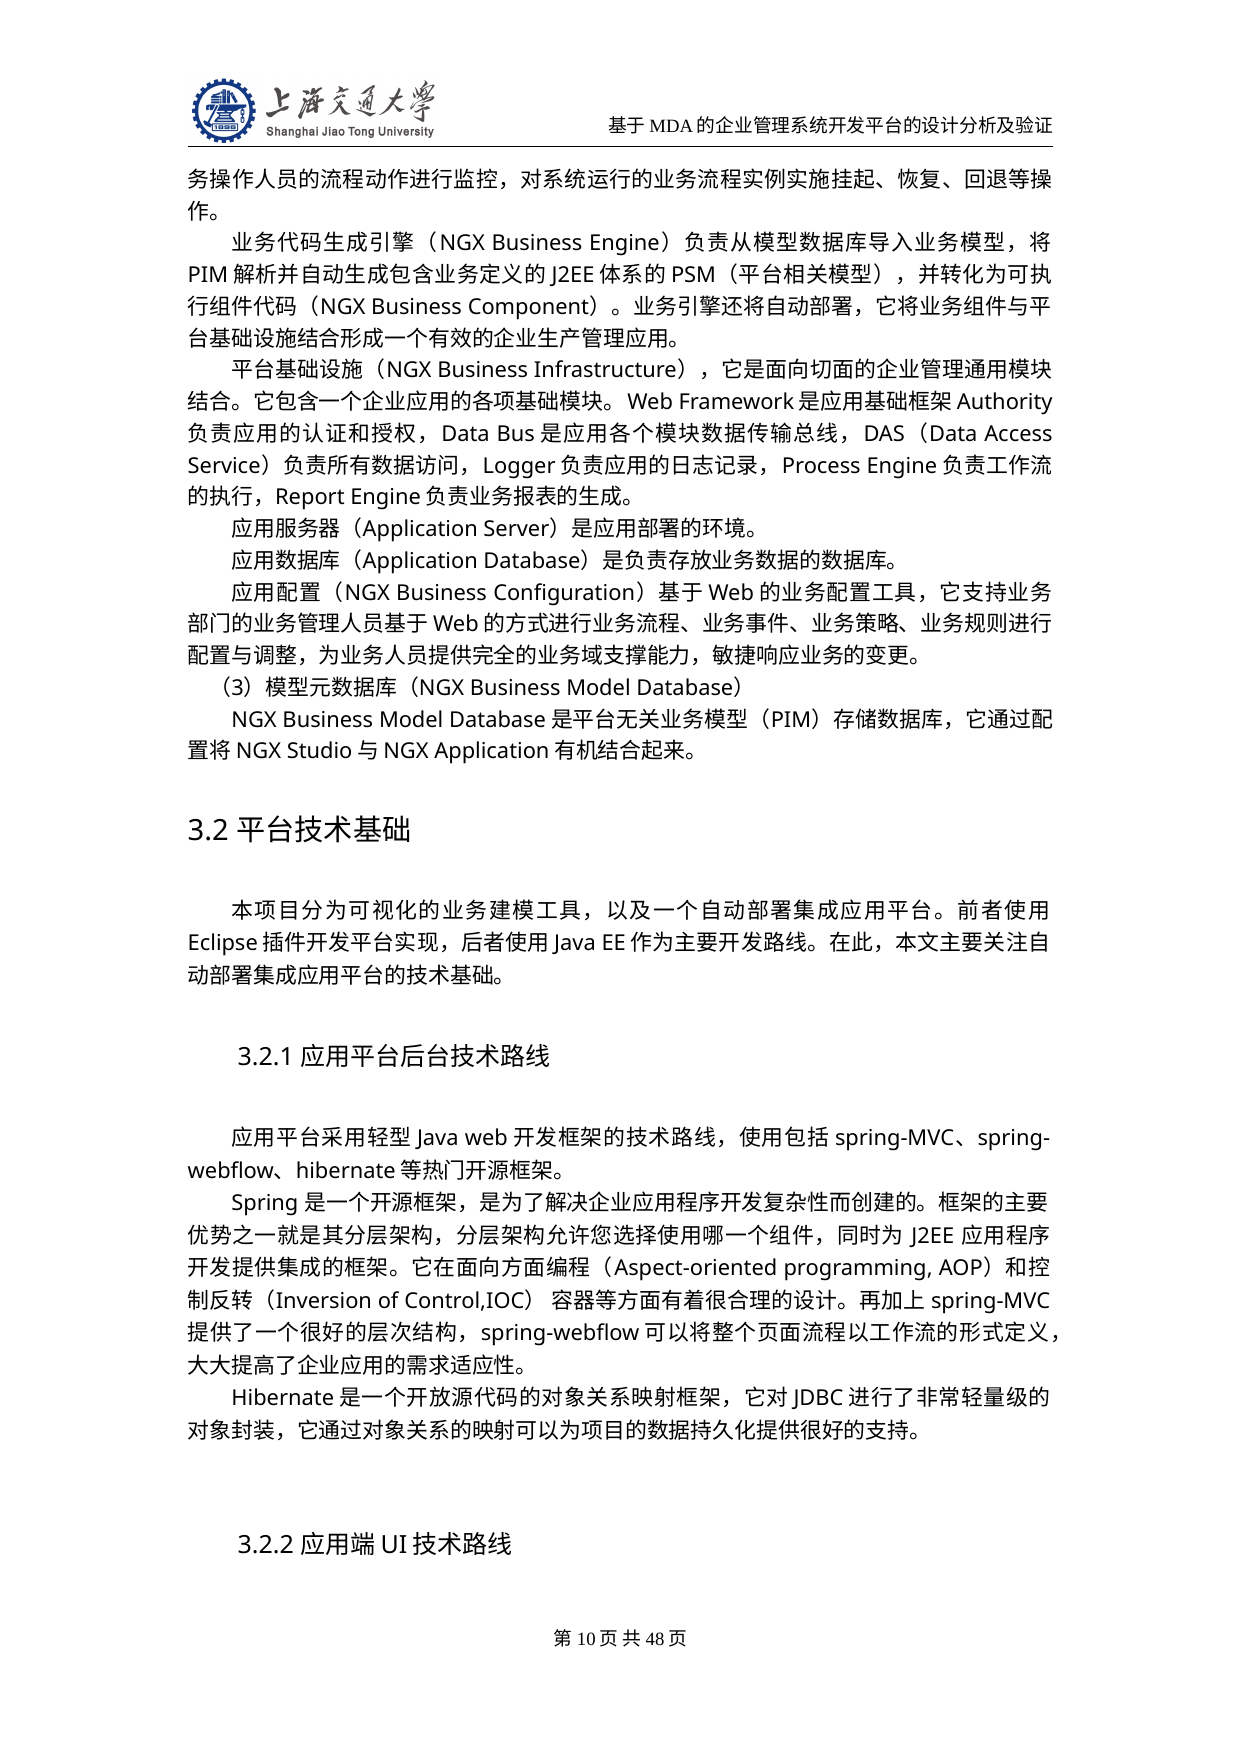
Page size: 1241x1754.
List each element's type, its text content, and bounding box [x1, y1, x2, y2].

text 平台基础设施（NGX Business Infrastructure），它是面向切面的企业管理通用模块结合。它包含一个企业应用的各项基础模块。Web Framework是应用基础框架Authority负责应用的认证和授权，Data Bus是应用各个模块数据传输总线，DAS（Data Access Service）负责所有数据访问，Logger负责应用的日志记录，Process Engine负责工作流的执行，Report Engine负责业务报表的生成。 [187, 352, 1053, 511]
text 本项目分为可视化的业务建模工具，以及一个自动部署集成应用平台。前者使用Eclipse插件开发平台实现，后者使用Java EE作为主要开发路线。在此，本文主要关注自动部署集成应用平台的技术基础。 [187, 892, 1050, 990]
text （3）模型元数据库（NGX Business Model Database） [187, 670, 1053, 702]
picture [187, 72, 261, 143]
text 应用平台采用轻型Java web开发框架的技术路线，使用包括spring-MVC、spring-webflow、hibernate等热门开源框架。 [187, 1120, 1050, 1185]
text 3.2.2 应用端UI技术路线 [187, 1510, 1050, 1575]
text Spring 是一个开源框架，是为了解决企业应用程序开发复杂性而创建的。框架的主要优势之一就是其分层架构，分层架构允许您选择使用哪一个组件，同时为 J2EE 应用程序开发提供集成的框架。它在面向方面编程（Aspect-oriented programming, AOP）和控制反转（Inversion of Control,IOC） 容器等方面有着很合理的设计。再加上spring-MVC提供了一个很好的层次结构，spring-webflow可以将整个页面流程以工作流的形式定义，大大提高了企业应用的需求适应性。 [187, 1185, 1050, 1380]
text 业务代码生成引擎（NGX Business Engine）负责从模型数据库导入业务模型，将PIM解析并自动生成包含业务定义的J2EE体系的PSM（平台相关模型），并转化为可执行组件代码（NGX Business Component）。业务引擎还将自动部署，它将业务组件与平台基础设施结合形成一个有效的企业生产管理应用。 [187, 225, 1053, 352]
text 应用服务器（Application Server）是应用部署的环境。 [187, 511, 1053, 543]
text 应用配置（NGX Business Configuration）基于Web的业务配置工具，它支持业务部门的业务管理人员基于Web的方式进行业务流程、业务事件、业务策略、业务规则进行配置与调整，为业务人员提供完全的业务域支撑能力，敏捷响应业务的变更。 [187, 575, 1053, 670]
text Hibernate是一个开放源代码的对象关系映射框架，它对JDBC进行了非常轻量级的对象封装，它通过对象关系的映射可以为项目的数据持久化提供很好的支持。 [187, 1380, 1050, 1445]
text 3.2.1 应用平台后台技术路线 [187, 1022, 1050, 1087]
picture [262, 72, 440, 143]
text NGX Business Model Database是平台无关业务模型（PIM）存储数据库，它通过配置将NGX Studio与NGX Application有机结合起来。 [187, 702, 1053, 765]
text 应用数据库（Application Database）是负责存放业务数据的数据库。 [187, 543, 1053, 575]
text 3.2 平台技术基础 [187, 795, 1050, 860]
